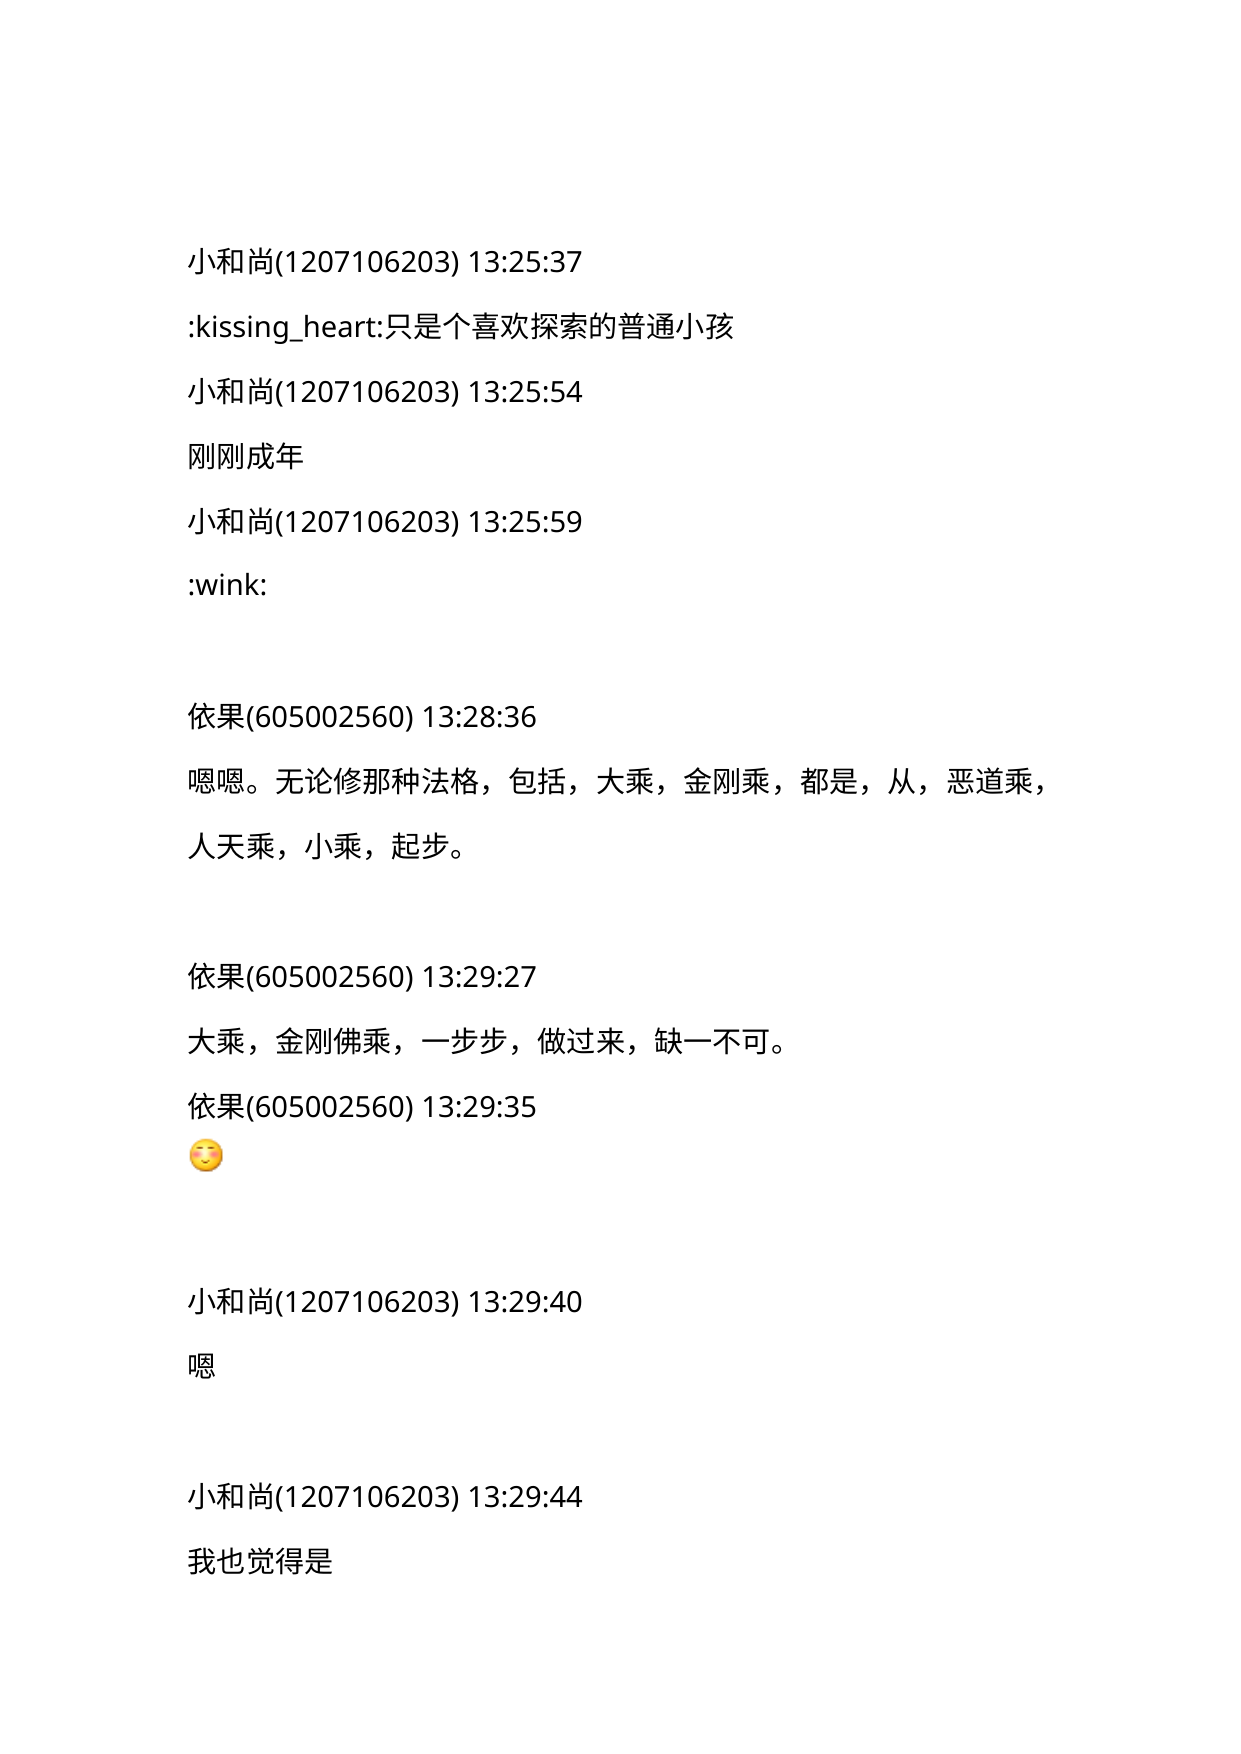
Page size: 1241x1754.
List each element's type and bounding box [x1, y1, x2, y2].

picture [187, 1137, 226, 1175]
text [187, 162, 1053, 1592]
